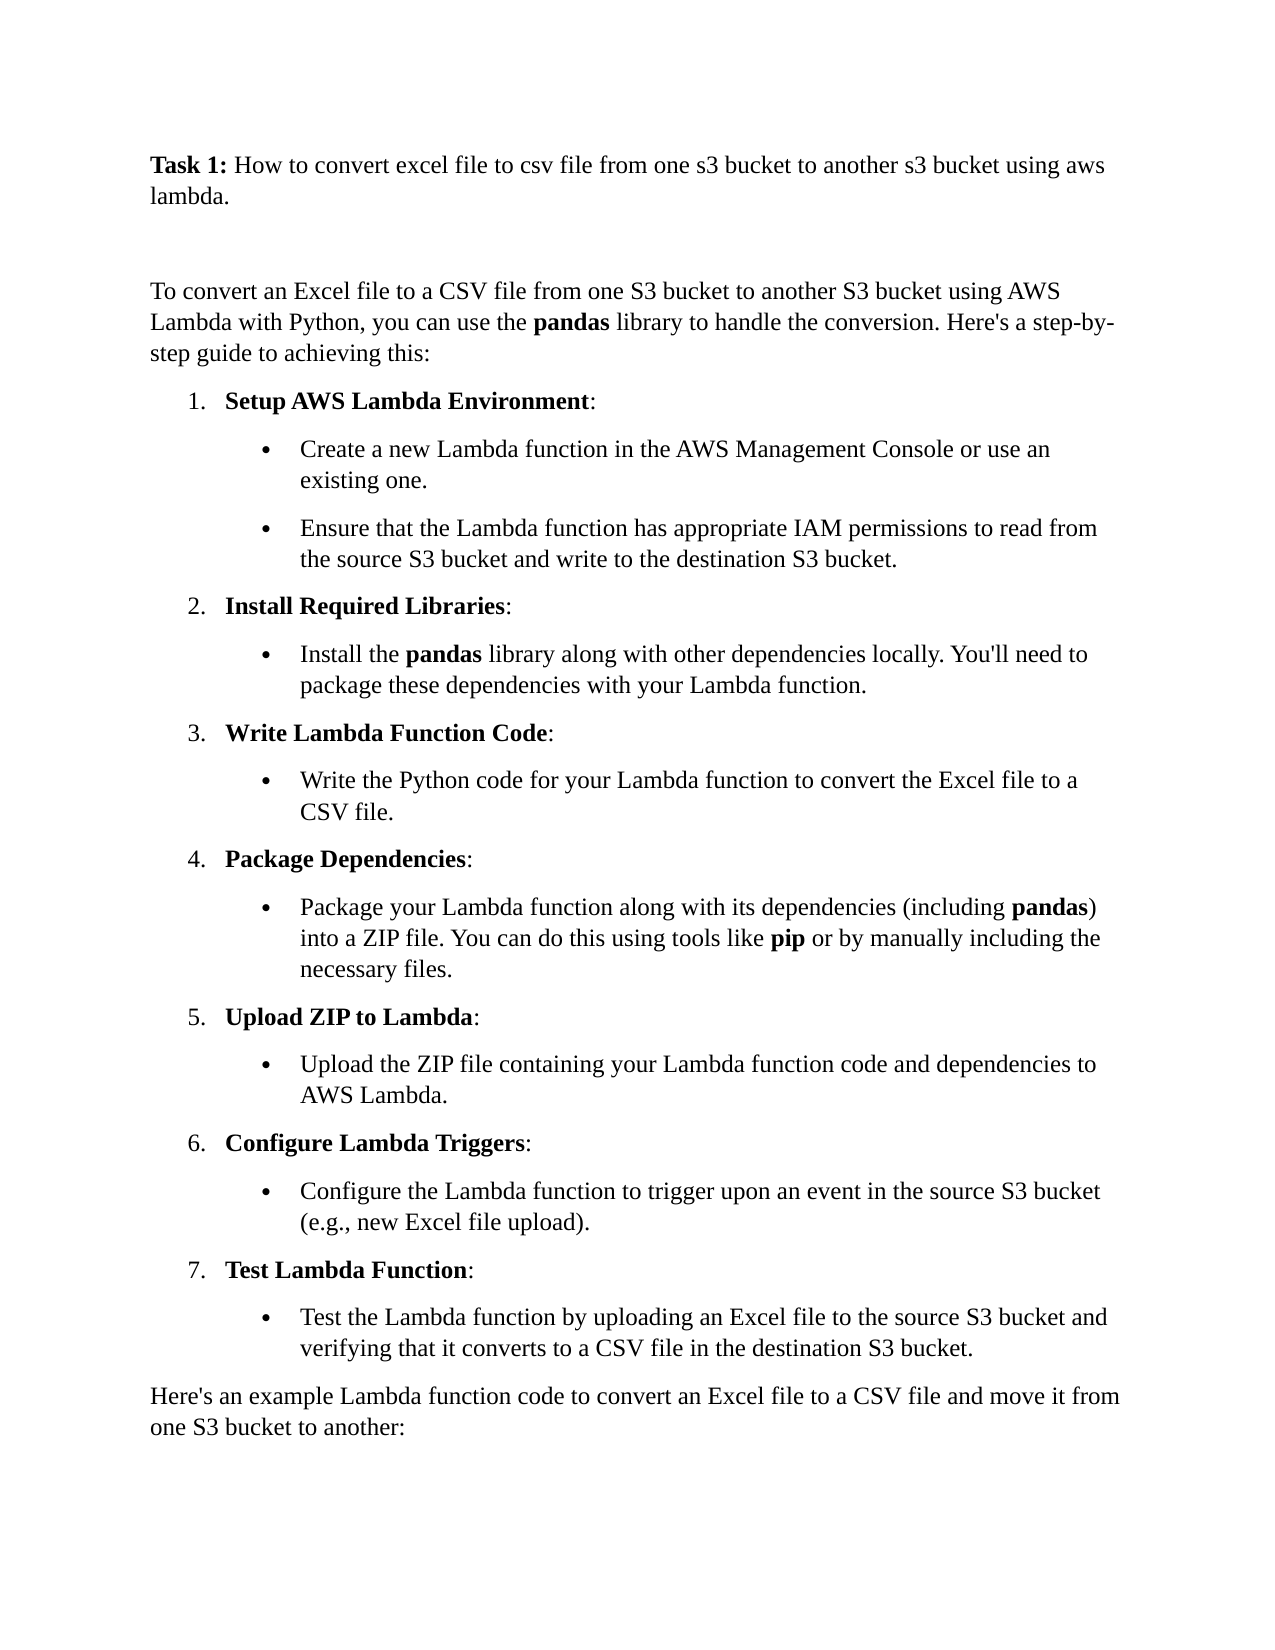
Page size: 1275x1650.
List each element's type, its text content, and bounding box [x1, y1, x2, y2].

list Setup AWS Lambda Environment: [187, 386, 1125, 415]
list Configure the Lambda function to trigger upon an event in the source S3 bucket (e.g., new Excel file upload). [262, 1176, 1125, 1236]
text To convert an Excel file to a CSV file from one S3 bucket to another S3 bucket using AWS Lambda with Python, you can use the pandas library to handle the conversion. Here's a step-by-step guide to achieving this: [150, 276, 1125, 367]
list Upload the ZIP file containing your Lambda function code and dependencies to AWS Lambda. [262, 1049, 1125, 1109]
list Upload ZIP to Lambda: [187, 1002, 1125, 1031]
list Ensure that the Lambda function has appropriate IAM permissions to read from the source S3 bucket and write to the destination S3 bucket. [262, 513, 1125, 572]
list Package your Lambda function along with its dependencies (including pandas) into a ZIP file. You can do this using tools like pip or by manually including the necessary files. [262, 892, 1125, 983]
list Package Dependencies: [187, 844, 1125, 873]
list Write the Python code for your Lambda function to convert the Excel file to a CSV file. [262, 766, 1125, 825]
list Test Lambda Function: [187, 1255, 1125, 1283]
list Configure Lambda Triggers: [187, 1128, 1125, 1157]
list Install Required Libraries: [187, 591, 1125, 620]
text Task 1: How to convert excel file to csv file from one s3 bucket to another s3 bucket using aws lambda. [150, 150, 1125, 210]
list Create a new Lambda function in the AWS Management Console or use an existing one. [262, 434, 1125, 494]
list Test the Lambda function by uploading an Excel file to the source S3 bucket and verifying that it converts to a CSV file in the destination S3 bucket. [262, 1302, 1125, 1362]
list Write Lambda Function Code: [187, 718, 1125, 747]
text Here's an example Lambda function code to convert an Excel file to a CSV file and move it from one S3 bucket to another: [150, 1381, 1125, 1441]
list Install the pandas library along with other dependencies locally. You'll need to package these dependencies with your Lambda function. [262, 639, 1125, 699]
